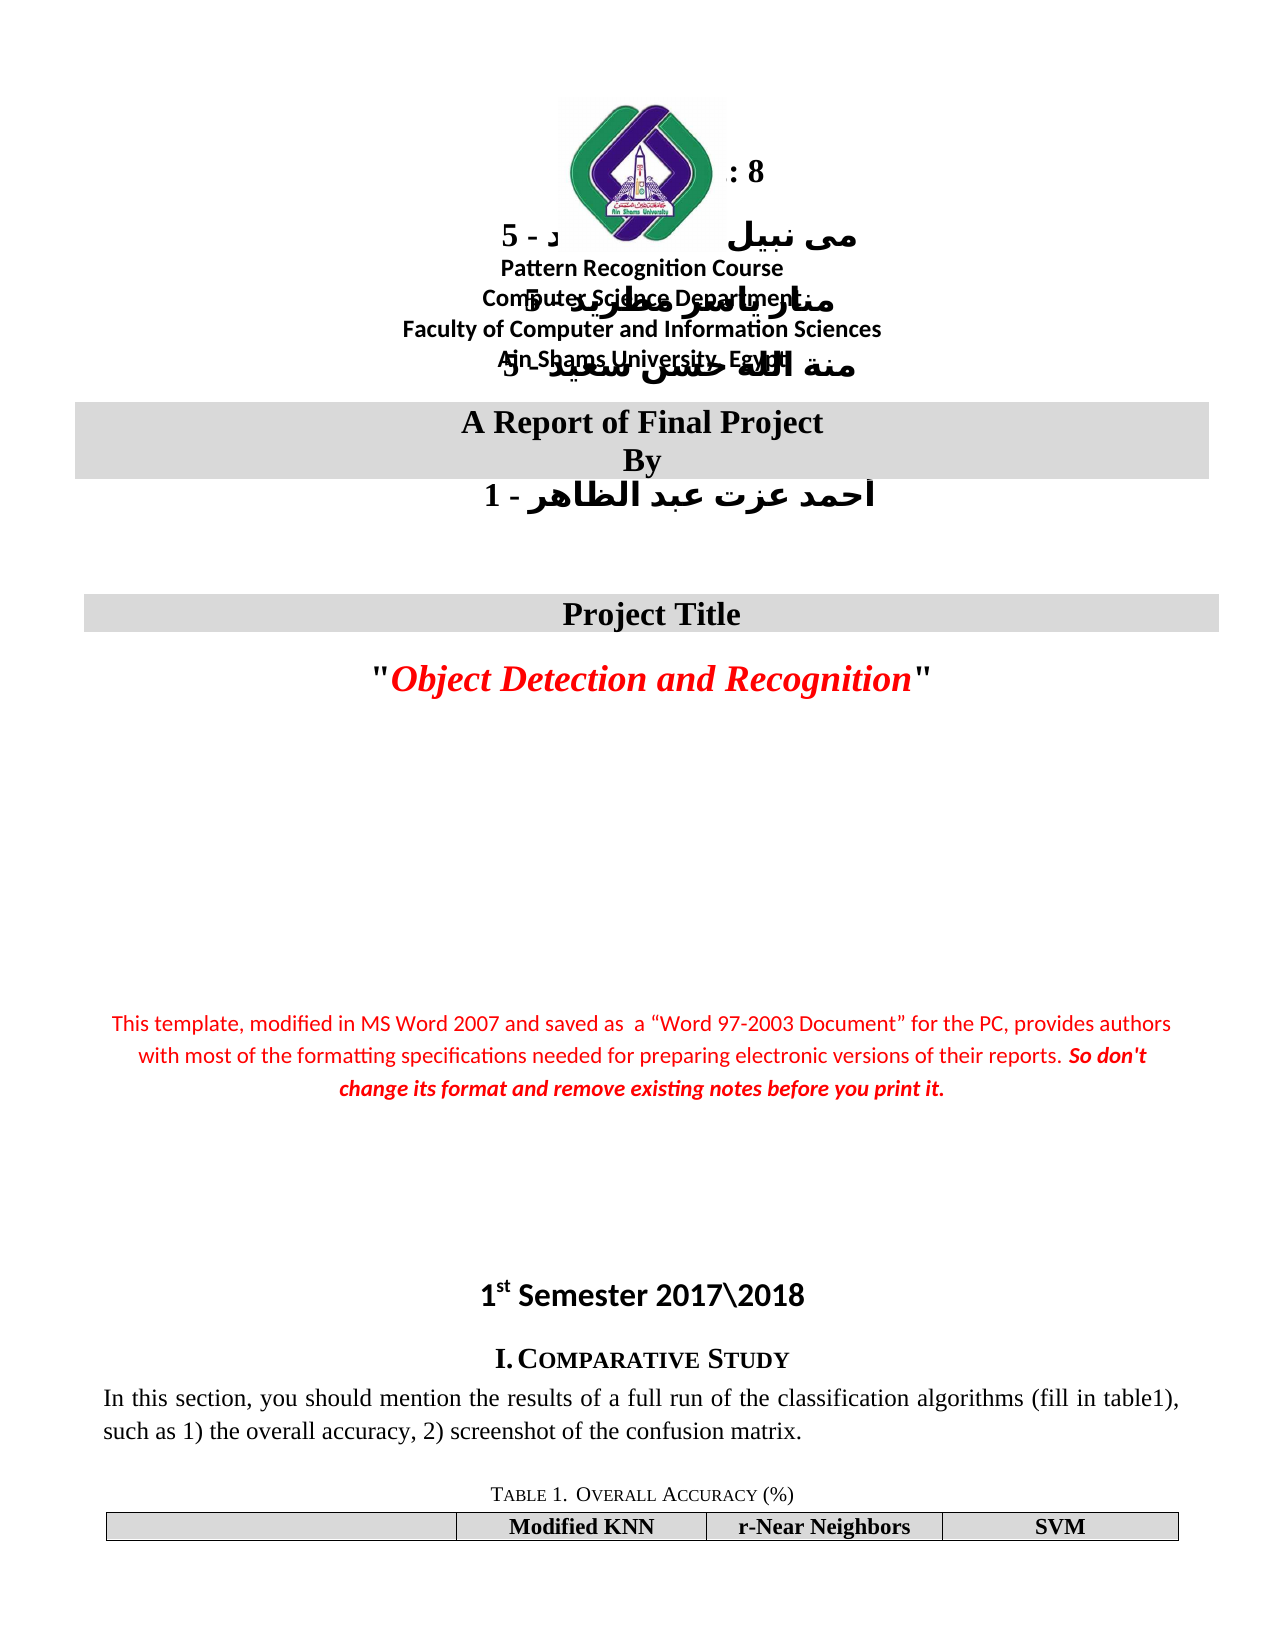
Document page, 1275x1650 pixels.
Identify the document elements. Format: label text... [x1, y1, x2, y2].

table_cell "Object Detection and Recognition" [84, 633, 1219, 724]
text In this section, you should mention the results of a full run of the classification algorithms (fill in table1), such as 1) the overall accuracy, 2) screenshot of the confusion matrix. [103, 1383, 1181, 1445]
text 1st Semester 2017\2018 [103, 1274, 1181, 1314]
table_header Team no.: 8 مى نبيل محمد أحمد - 5 منار ياسر مطريد - 5 منة الله حسن سعيد - 5 ندى محمد عبد المعبود - 5 أحمد عزت عبد الظاهر - 1 [113, 113, 1247, 594]
table_header Pattern Recognition Course Computer Science Department Faculty of Computer and Information Sciences Ain Shams University, Egypt [75, 98, 1209, 402]
text This template, modified in MS Word 2007 and saved as a “Word 97-2003 Document” for the PC, provides authors with most of the formatting specifications needed for preparing electronic versions of their reports. So don't change its format and remove existing notes before you print it. [103, 1009, 1181, 1102]
table_header SVM [943, 1513, 1178, 1539]
table_cell Project Title [84, 594, 1219, 632]
table_header r-Near Neighbors [707, 1513, 942, 1539]
table_header [107, 1513, 456, 1539]
table_header Modified KNN [457, 1513, 706, 1539]
text Table 1. Overall Accuracy (%) [103, 1482, 1181, 1506]
subtitle Comparative Study [103, 1341, 1181, 1375]
table_cell A Report of Final Project By [75, 402, 1209, 479]
picture [557, 97, 727, 252]
